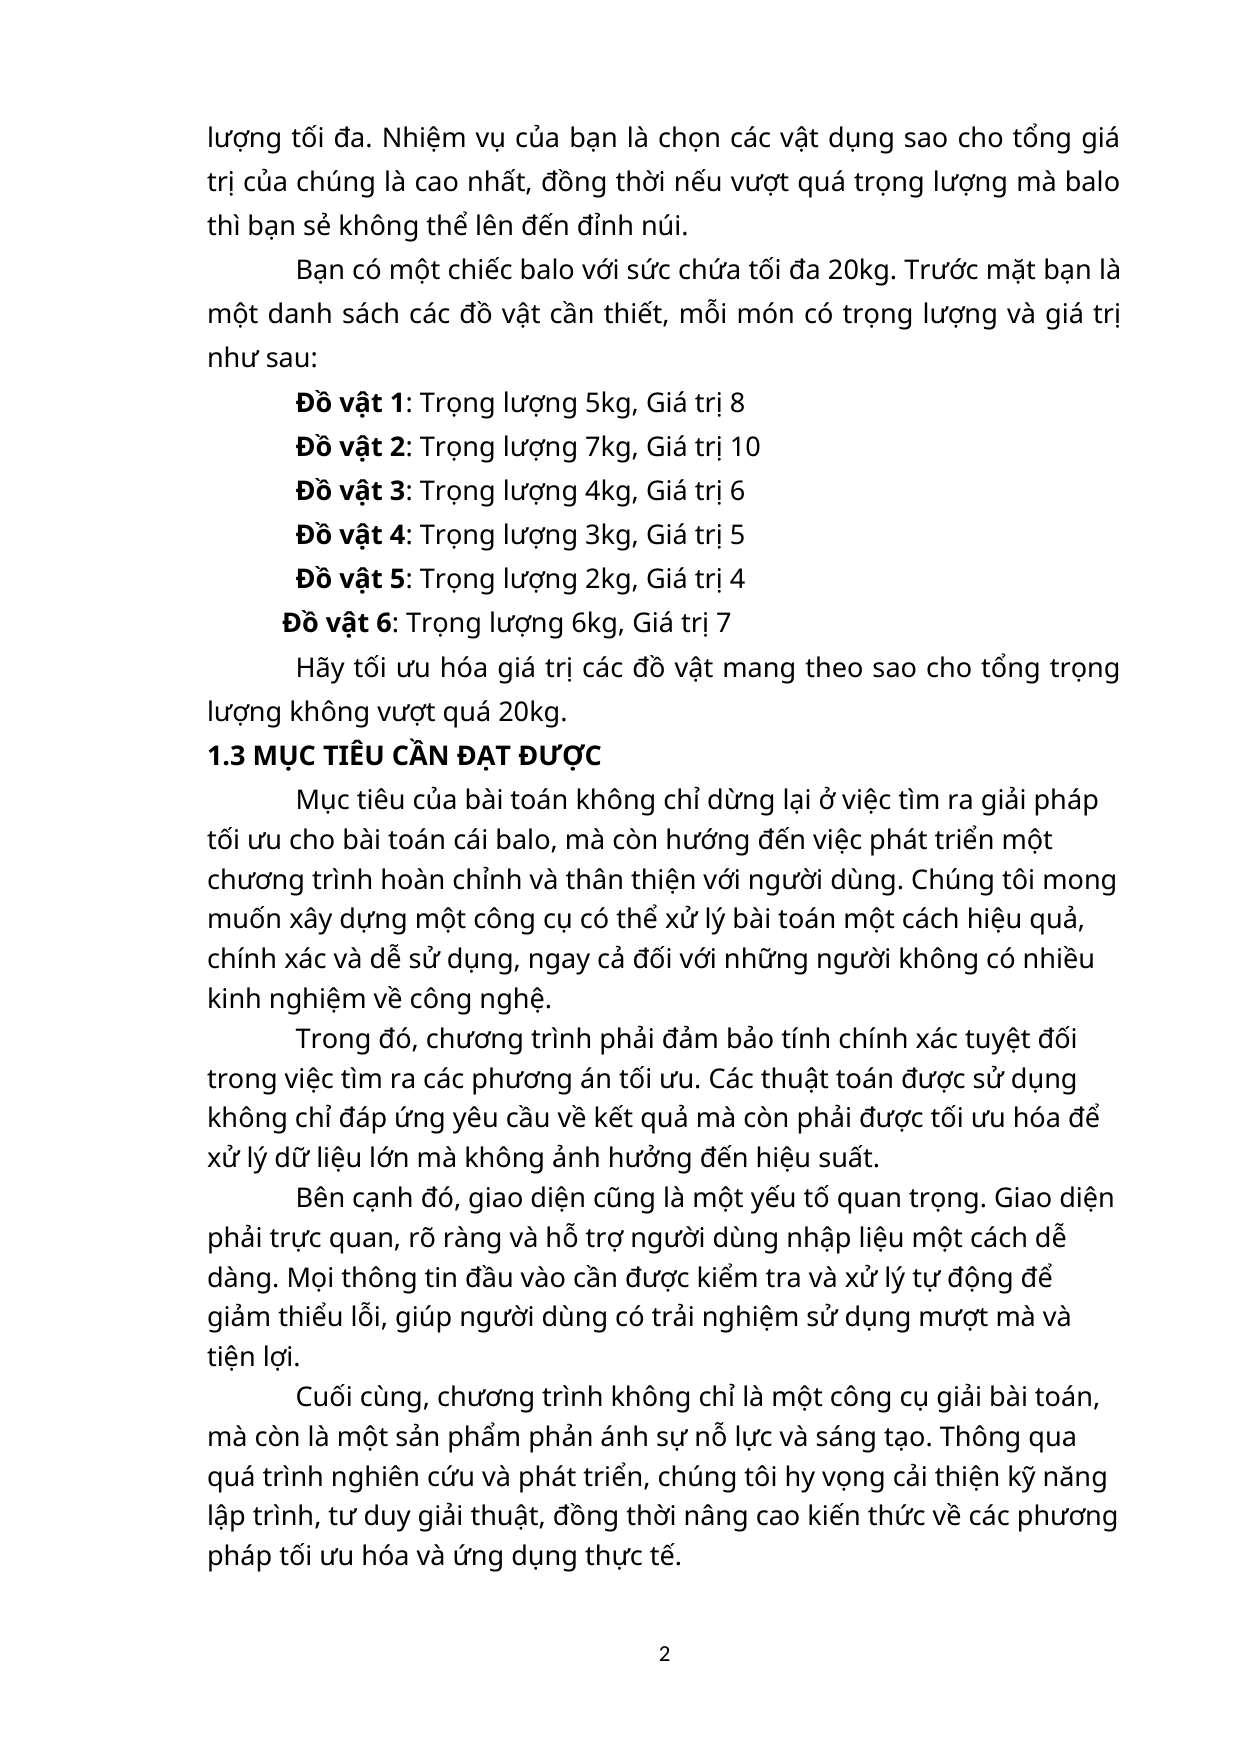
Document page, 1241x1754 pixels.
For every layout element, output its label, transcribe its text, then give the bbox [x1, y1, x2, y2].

text Cuối cùng, chương trình không chỉ là một công cụ giải bài toán, mà còn là một sản phẩm phản ánh sự nỗ lực và sáng tạo. Thông qua quá trình nghiên cứu và phát triển, chúng tôi hy vọng cải thiện kỹ năng lập trình, tư duy giải thuật, đồng thời nâng cao kiến thức về các phương pháp tối ưu hóa và ứng dụng thực tế. [207, 1377, 1122, 1573]
subtitle 1.3 MỤC TIÊU CẦN ĐẠT ĐƯỢC [207, 736, 1122, 773]
text Đồ vật 5: Trọng lượng 2kg, Giá trị 4 [220, 560, 1122, 597]
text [207, 118, 1122, 243]
text Đồ vật 6: Trọng lượng 6kg, Giá trị 7 [207, 604, 1122, 641]
text Trong đó, chương trình phải đảm bảo tính chính xác tuyệt đối trong việc tìm ra các phương án tối ưu. Các thuật toán được sử dụng không chỉ đáp ứng yêu cầu về kết quả mà còn phải được tối ưu hóa để xử lý dữ liệu lớn mà không ảnh hưởng đến hiệu suất. [207, 1019, 1122, 1176]
text Hãy tối ưu hóa giá trị các đồ vật mang theo sao cho tổng trọng lượng không vượt quá 20kg. [207, 648, 1122, 729]
text Đồ vật 2: Trọng lượng 7kg, Giá trị 10 [220, 427, 1122, 464]
text Bạn có một chiếc balo với sức chứa tối đa 20kg. Trước mặt bạn là một danh sách các đồ vật cần thiết, mỗi món có trọng lượng và giá trị như sau: [207, 251, 1122, 376]
text Mục tiêu của bài toán không chỉ dừng lại ở việc tìm ra giải pháp tối ưu cho bài toán cái balo, mà còn hướng đến việc phát triển một chương trình hoàn chỉnh và thân thiện với người dùng. Chúng tôi mong muốn xây dựng một công cụ có thể xử lý bài toán một cách hiệu quả, chính xác và dễ sử dụng, ngay cả đối với những người không có nhiều kinh nghiệm về công nghệ. [207, 781, 1122, 1016]
text Đồ vật 3: Trọng lượng 4kg, Giá trị 6 [220, 471, 1122, 508]
text Đồ vật 1: Trọng lượng 5kg, Giá trị 8 [220, 383, 1122, 420]
text Bên cạnh đó, giao diện cũng là một yếu tố quan trọng. Giao diện phải trực quan, rõ ràng và hỗ trợ người dùng nhập liệu một cách dễ dàng. Mọi thông tin đầu vào cần được kiểm tra và xử lý tự động để giảm thiểu lỗi, giúp người dùng có trải nghiệm sử dụng mượt mà và tiện lợi. [207, 1178, 1122, 1374]
text Đồ vật 4: Trọng lượng 3kg, Giá trị 5 [220, 516, 1122, 552]
